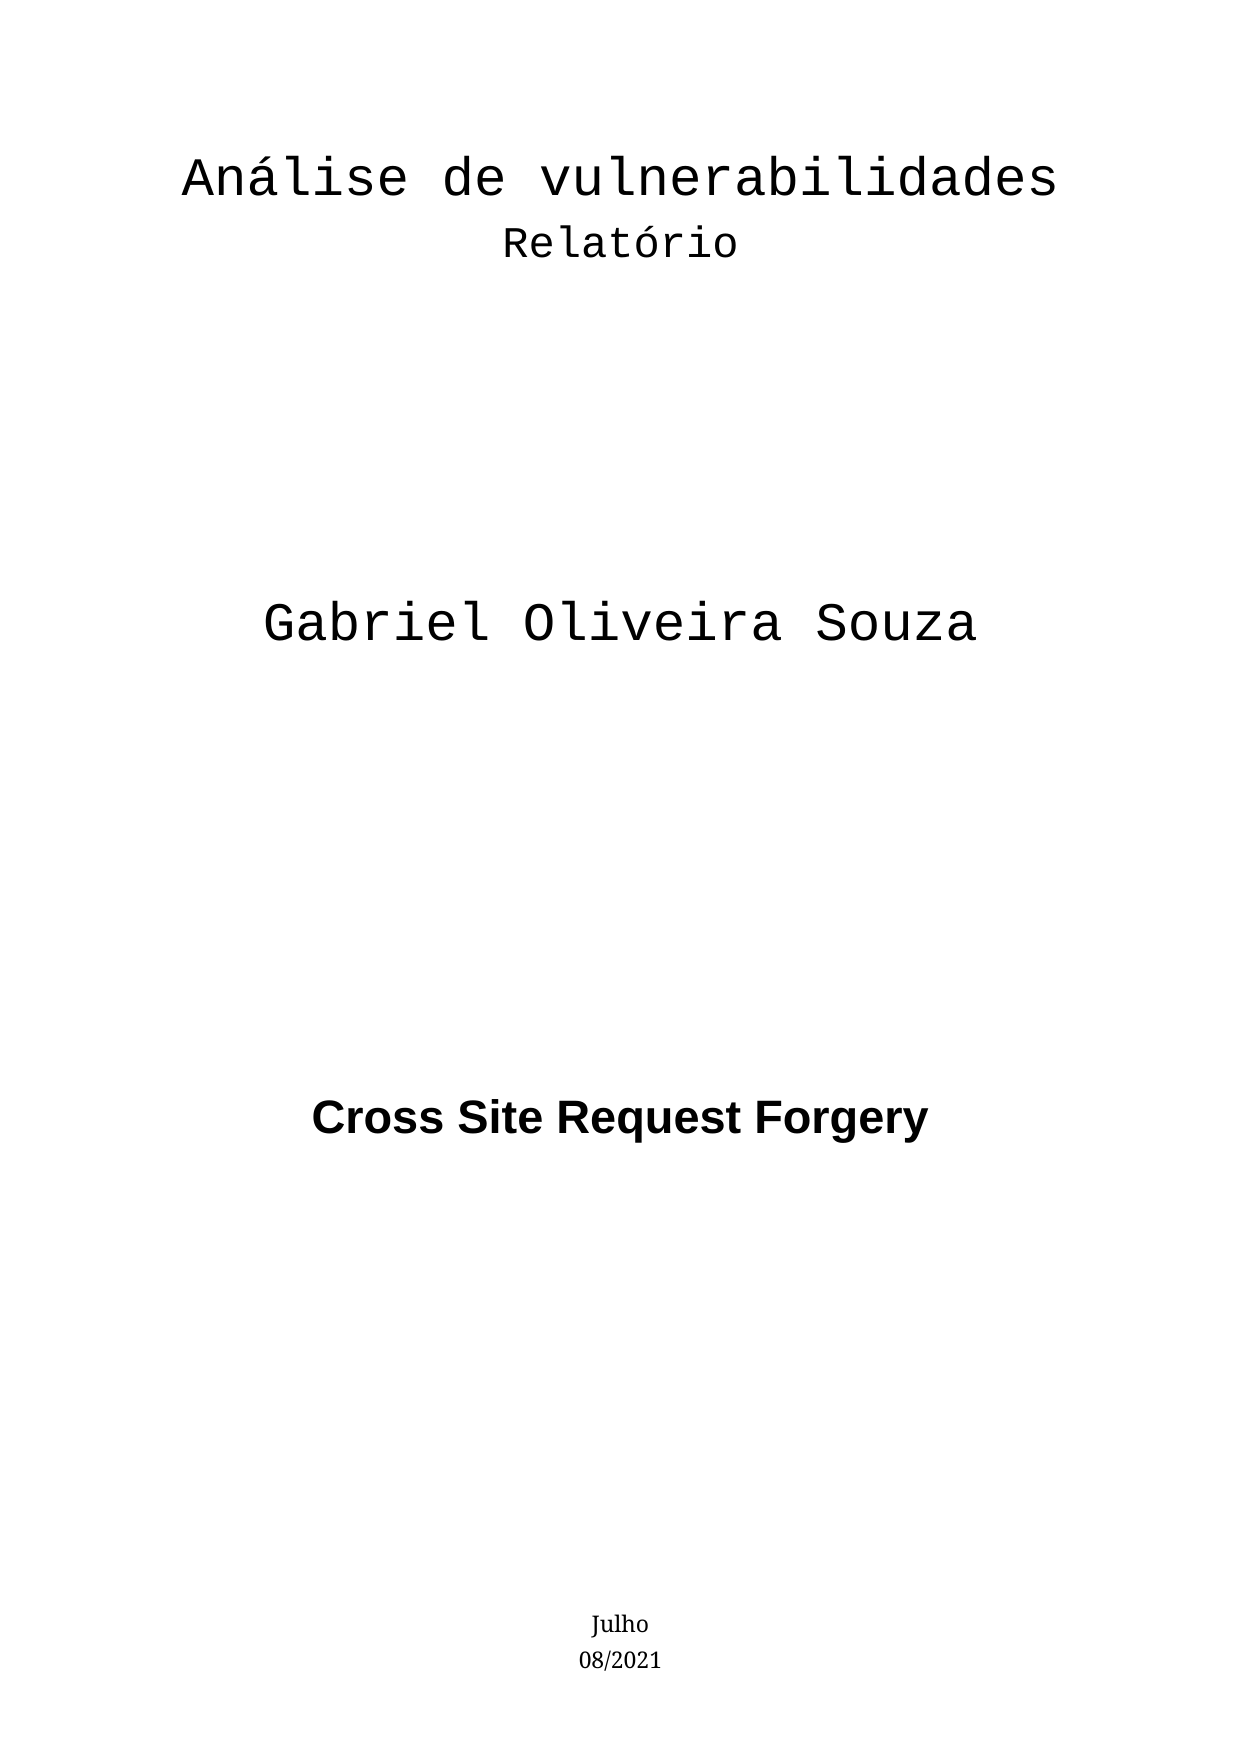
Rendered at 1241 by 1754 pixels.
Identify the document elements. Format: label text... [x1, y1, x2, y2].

text Gabriel Oliveira Souza [150, 595, 1090, 656]
text Relatório [150, 221, 1090, 270]
text Cross Site Request Forgery [150, 1089, 1090, 1143]
text Análise de vulnerabilidades [150, 150, 1090, 211]
